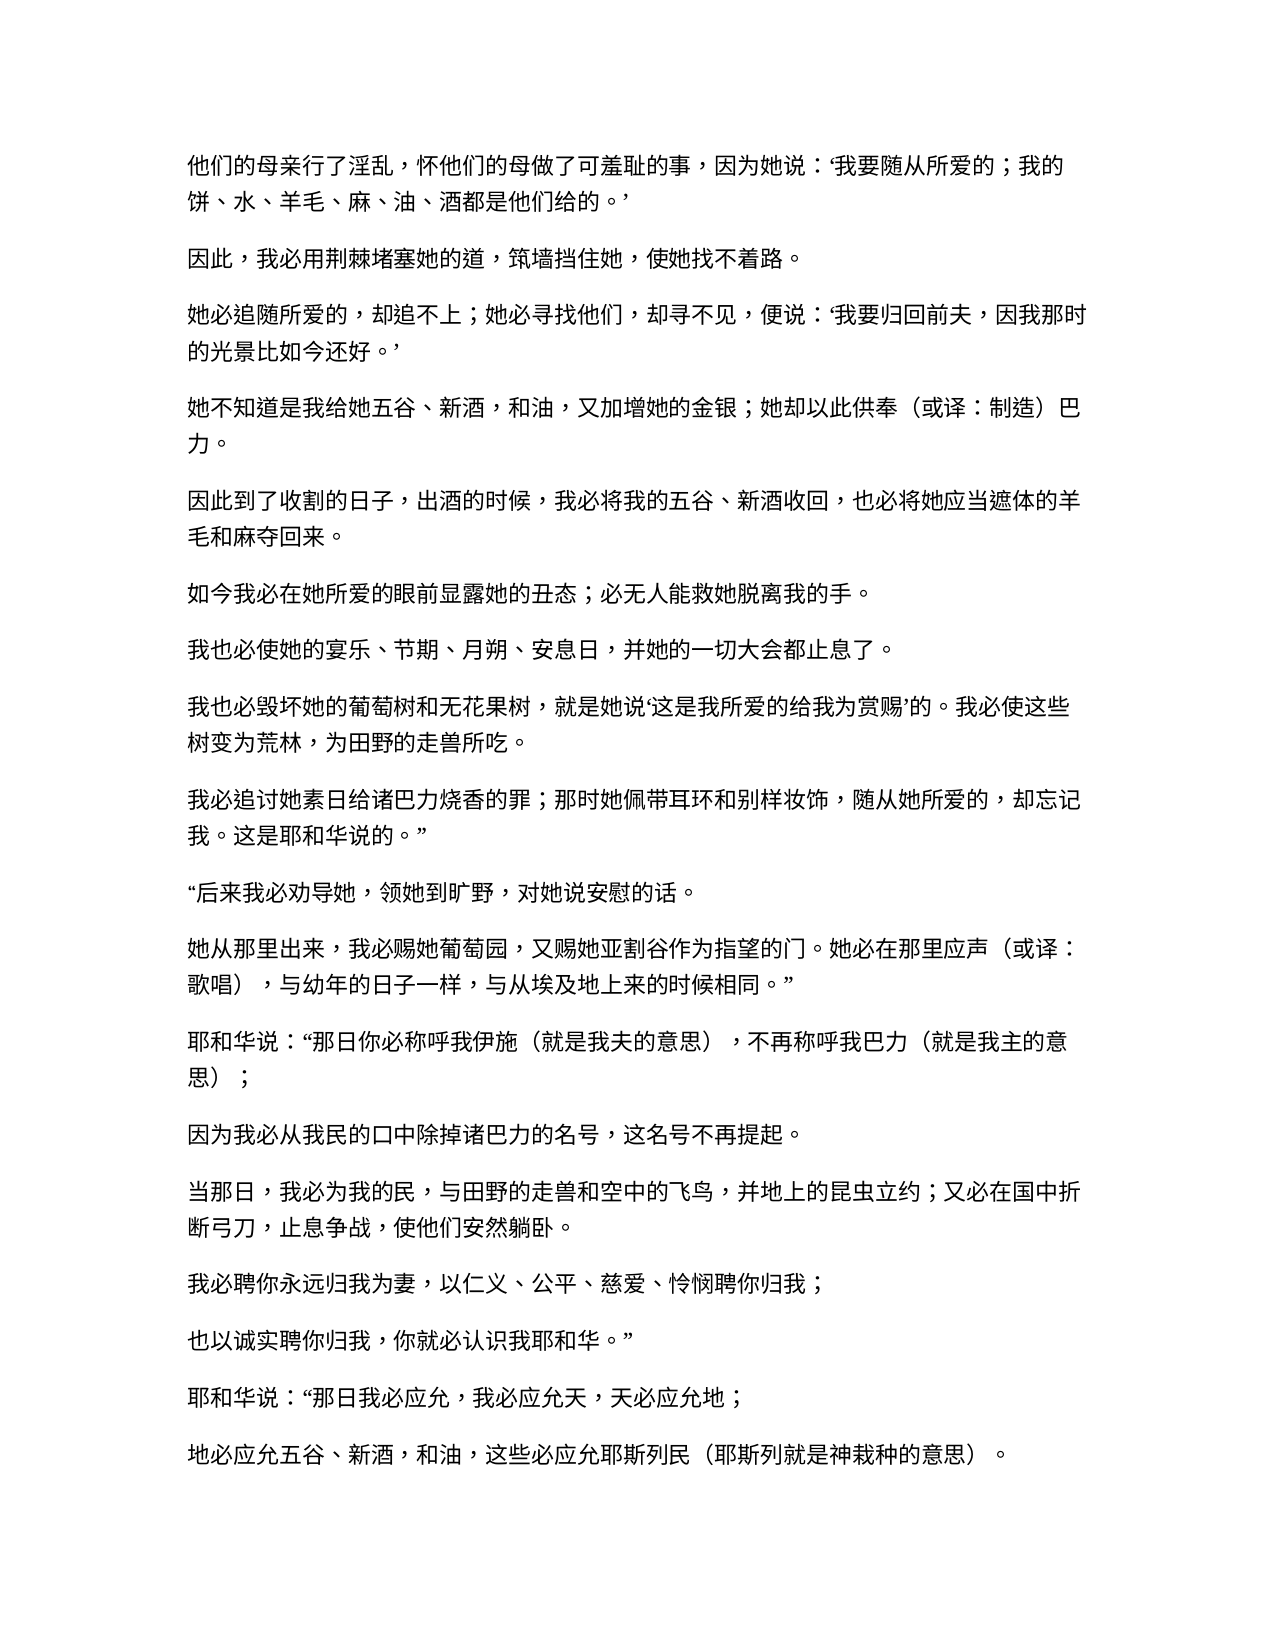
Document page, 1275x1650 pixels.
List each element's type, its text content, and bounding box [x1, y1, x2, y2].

text 也以诚实聘你归我，你就必认识我耶和华。” [187, 1325, 1087, 1356]
text 如今我必在她所爱的眼前显露她的丑态；必无人能救她脱离我的手。 [187, 578, 1087, 609]
text 地必应允五谷、新酒，和油，这些必应允耶斯列民（耶斯列就是神栽种的意思）。 [187, 1438, 1087, 1470]
text 我也必毁坏她的葡萄树和无花果树，就是她说‘这是我所爱的给我为赏赐’的。我必使这些树变为荒林，为田野的走兽所吃。 [187, 691, 1087, 758]
text 她不知道是我给她五谷、新酒，和油，又加增她的金银；她却以此供奉（或译：制造）巴力。 [187, 392, 1087, 459]
text 因此，我必用荆棘堵塞她的道，筑墙挡住她，使她找不着路。 [187, 243, 1087, 274]
text 她从那里出来，我必赐她葡萄园，又赐她亚割谷作为指望的门。她必在那里应声（或译：歌唱），与幼年的日子一样，与从埃及地上来的时候相同。” [187, 933, 1087, 1001]
text 我必追讨她素日给诸巴力烧香的罪；那时她佩带耳环和别样妆饰，随从她所爱的，却忘记我。这是耶和华说的。” [187, 784, 1087, 851]
text 耶和华说：“那日你必称呼我伊施（就是我夫的意思），不再称呼我巴力（就是我主的意思）； [187, 1026, 1087, 1093]
text 我必聘你永远归我为妻，以仁义、公平、慈爱、怜悯聘你归我； [187, 1268, 1087, 1299]
text “后来我必劝导她，领她到旷野，对她说安慰的话。 [187, 877, 1087, 908]
text 因此到了收割的日子，出酒的时候，我必将我的五谷、新酒收回，也必将她应当遮体的羊毛和麻夺回来。 [187, 485, 1087, 552]
text 因为我必从我民的口中除掉诸巴力的名号，这名号不再提起。 [187, 1119, 1087, 1150]
text 我也必使她的宴乐、节期、月朔、安息日，并她的一切大会都止息了。 [187, 634, 1087, 666]
text 当那日，我必为我的民，与田野的走兽和空中的飞鸟，并地上的昆虫立约；又必在国中折断弓刀，止息争战，使他们安然躺卧。 [187, 1176, 1087, 1243]
text 耶和华说：“那日我必应允，我必应允天，天必应允地； [187, 1382, 1087, 1413]
text 她必追随所爱的，却追不上；她必寻找他们，却寻不见，便说：‘我要归回前夫，因我那时的光景比如今还好。’ [187, 299, 1087, 367]
text 他们的母亲行了淫乱，怀他们的母做了可羞耻的事，因为她说：‘我要随从所爱的；我的饼、水、羊毛、麻、油、酒都是他们给的。’ [187, 150, 1087, 217]
